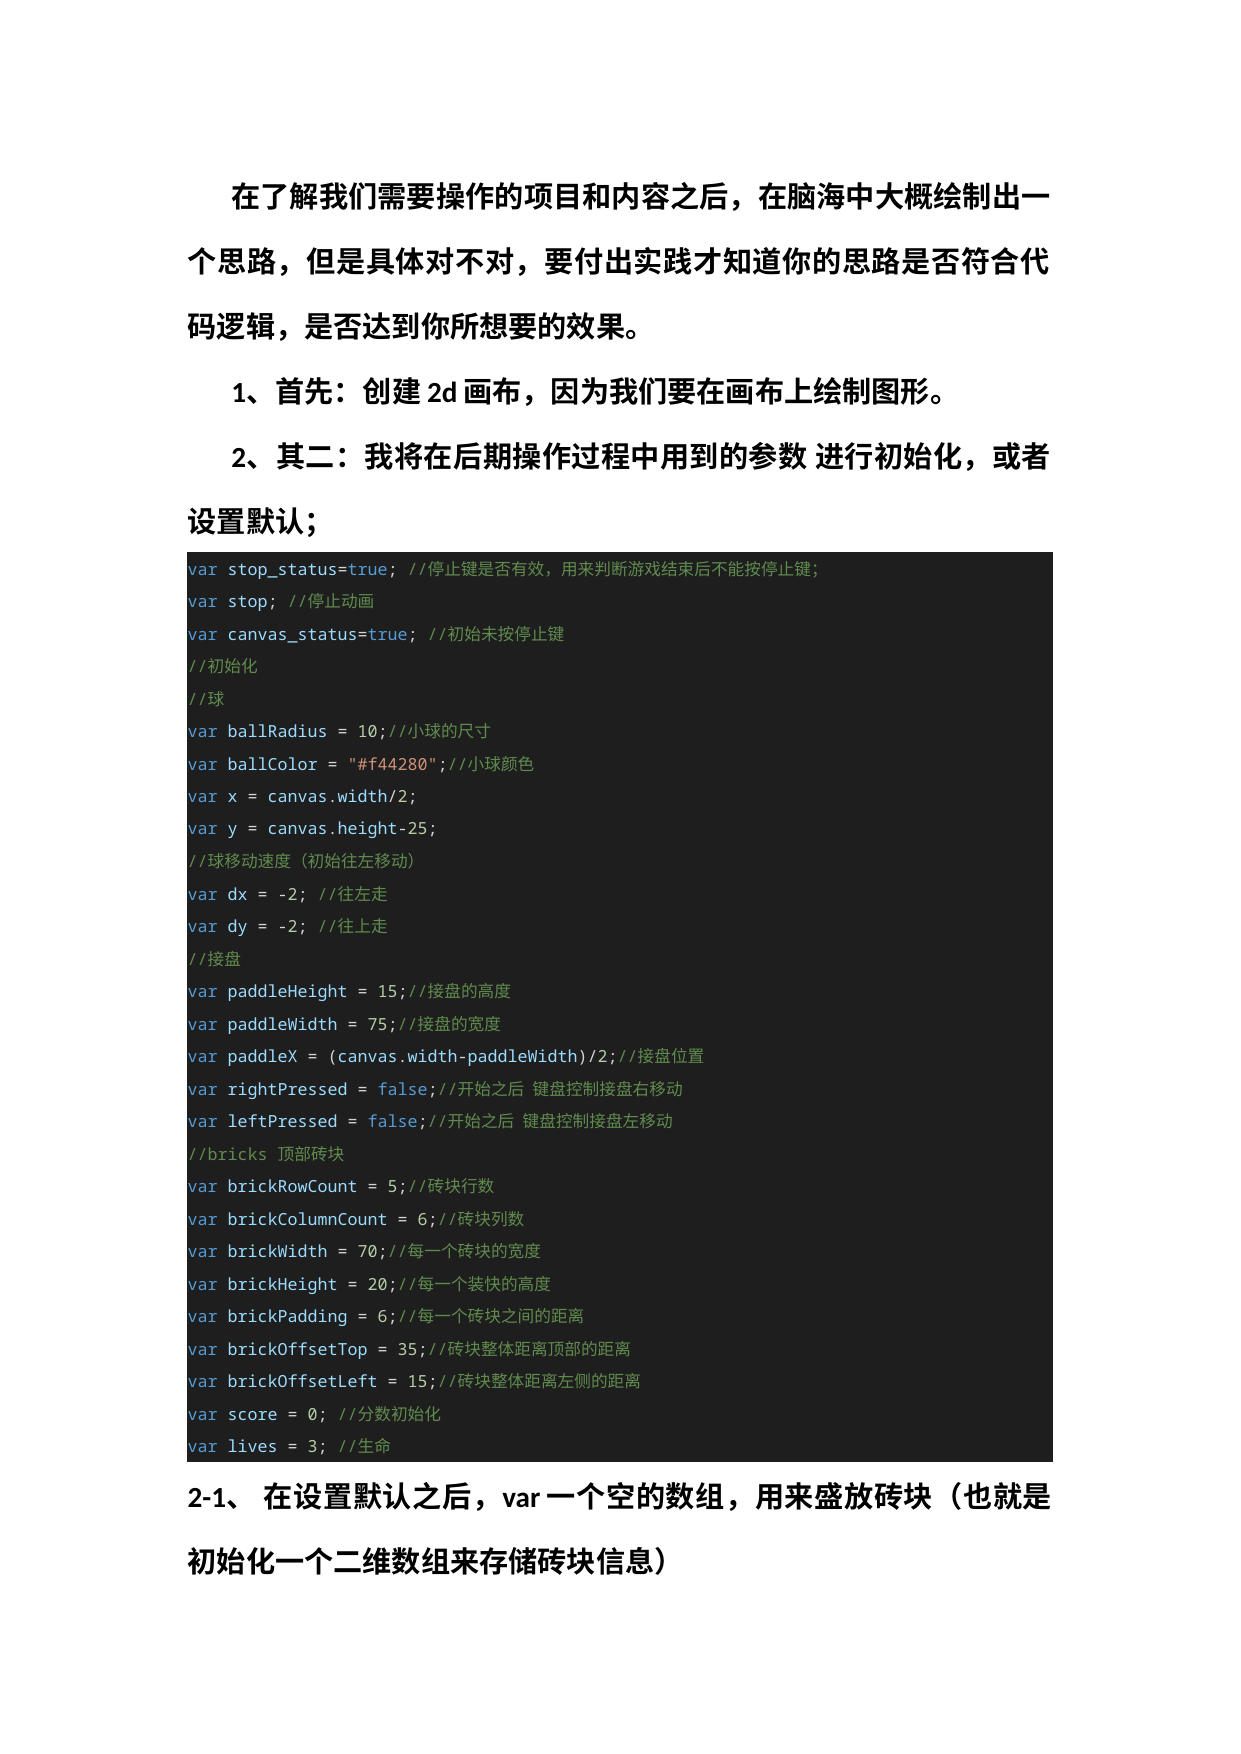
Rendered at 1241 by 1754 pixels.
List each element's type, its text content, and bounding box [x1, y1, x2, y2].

text var brickHeight = 20;//每一个装快的高度 [187, 1267, 1053, 1299]
text var brickOffsetLeft = 15;//砖块整体距离左侧的距离 [187, 1364, 1053, 1397]
text var brickPadding = 6;//每一个砖块之间的距离 [187, 1299, 1053, 1332]
text var canvas_status=true; //初始未按停止键 [187, 617, 1053, 649]
text 在了解我们需要操作的项目和内容之后，在脑海中大概绘制出一个思路，但是具体对不对，要付出实践才知道你的思路是否符合代码逻辑，是否达到你所想要的效果。 [187, 162, 1053, 357]
text //bricks 顶部砖块 [187, 1137, 1053, 1169]
text //球 [187, 682, 1053, 714]
text var brickOffsetTop = 35;//砖块整体距离顶部的距离 [187, 1332, 1053, 1364]
text //接盘 [187, 942, 1053, 974]
text var dy = -2; //往上走 [187, 909, 1053, 942]
text var paddleHeight = 15;//接盘的高度 [187, 974, 1053, 1007]
text var stop_status=true; //停止键是否有效，用来判断游戏结束后不能按停止键； [187, 552, 1053, 584]
text var leftPressed = false;//开始之后 键盘控制接盘左移动 [187, 1104, 1053, 1137]
text var brickRowCount = 5;//砖块行数 [187, 1169, 1053, 1202]
text var x = canvas.width/2; [187, 779, 1053, 812]
text 1、首先：创建2d画布，因为我们要在画布上绘制图形。 [187, 357, 1053, 422]
text var brickColumnCount = 6;//砖块列数 [187, 1202, 1053, 1234]
text var lives = 3; //生命 [187, 1429, 1053, 1462]
text 2-1、 在设置默认之后，var一个空的数组，用来盛放砖块（也就是初始化一个二维数组来存储砖块信息） [187, 1462, 1053, 1592]
text var y = canvas.height-25; [187, 812, 1053, 844]
text var ballRadius = 10;//小球的尺寸 [187, 714, 1053, 747]
text var paddleX = (canvas.width-paddleWidth)/2;//接盘位置 [187, 1039, 1053, 1072]
text var rightPressed = false;//开始之后 键盘控制接盘右移动 [187, 1072, 1053, 1104]
text 2、其二：我将在后期操作过程中用到的参数 进行初始化，或者设置默认； [187, 422, 1053, 552]
text var dx = -2; //往左走 [187, 877, 1053, 909]
text var ballColor = "#f44280";//小球颜色 [187, 747, 1053, 779]
text var brickWidth = 70;//每一个砖块的宽度 [187, 1234, 1053, 1267]
text var score = 0; //分数初始化 [187, 1397, 1053, 1429]
text //球移动速度（初始往左移动） [187, 844, 1053, 877]
text var paddleWidth = 75;//接盘的宽度 [187, 1007, 1053, 1039]
text var stop; //停止动画 [187, 584, 1053, 617]
text //初始化 [187, 649, 1053, 682]
